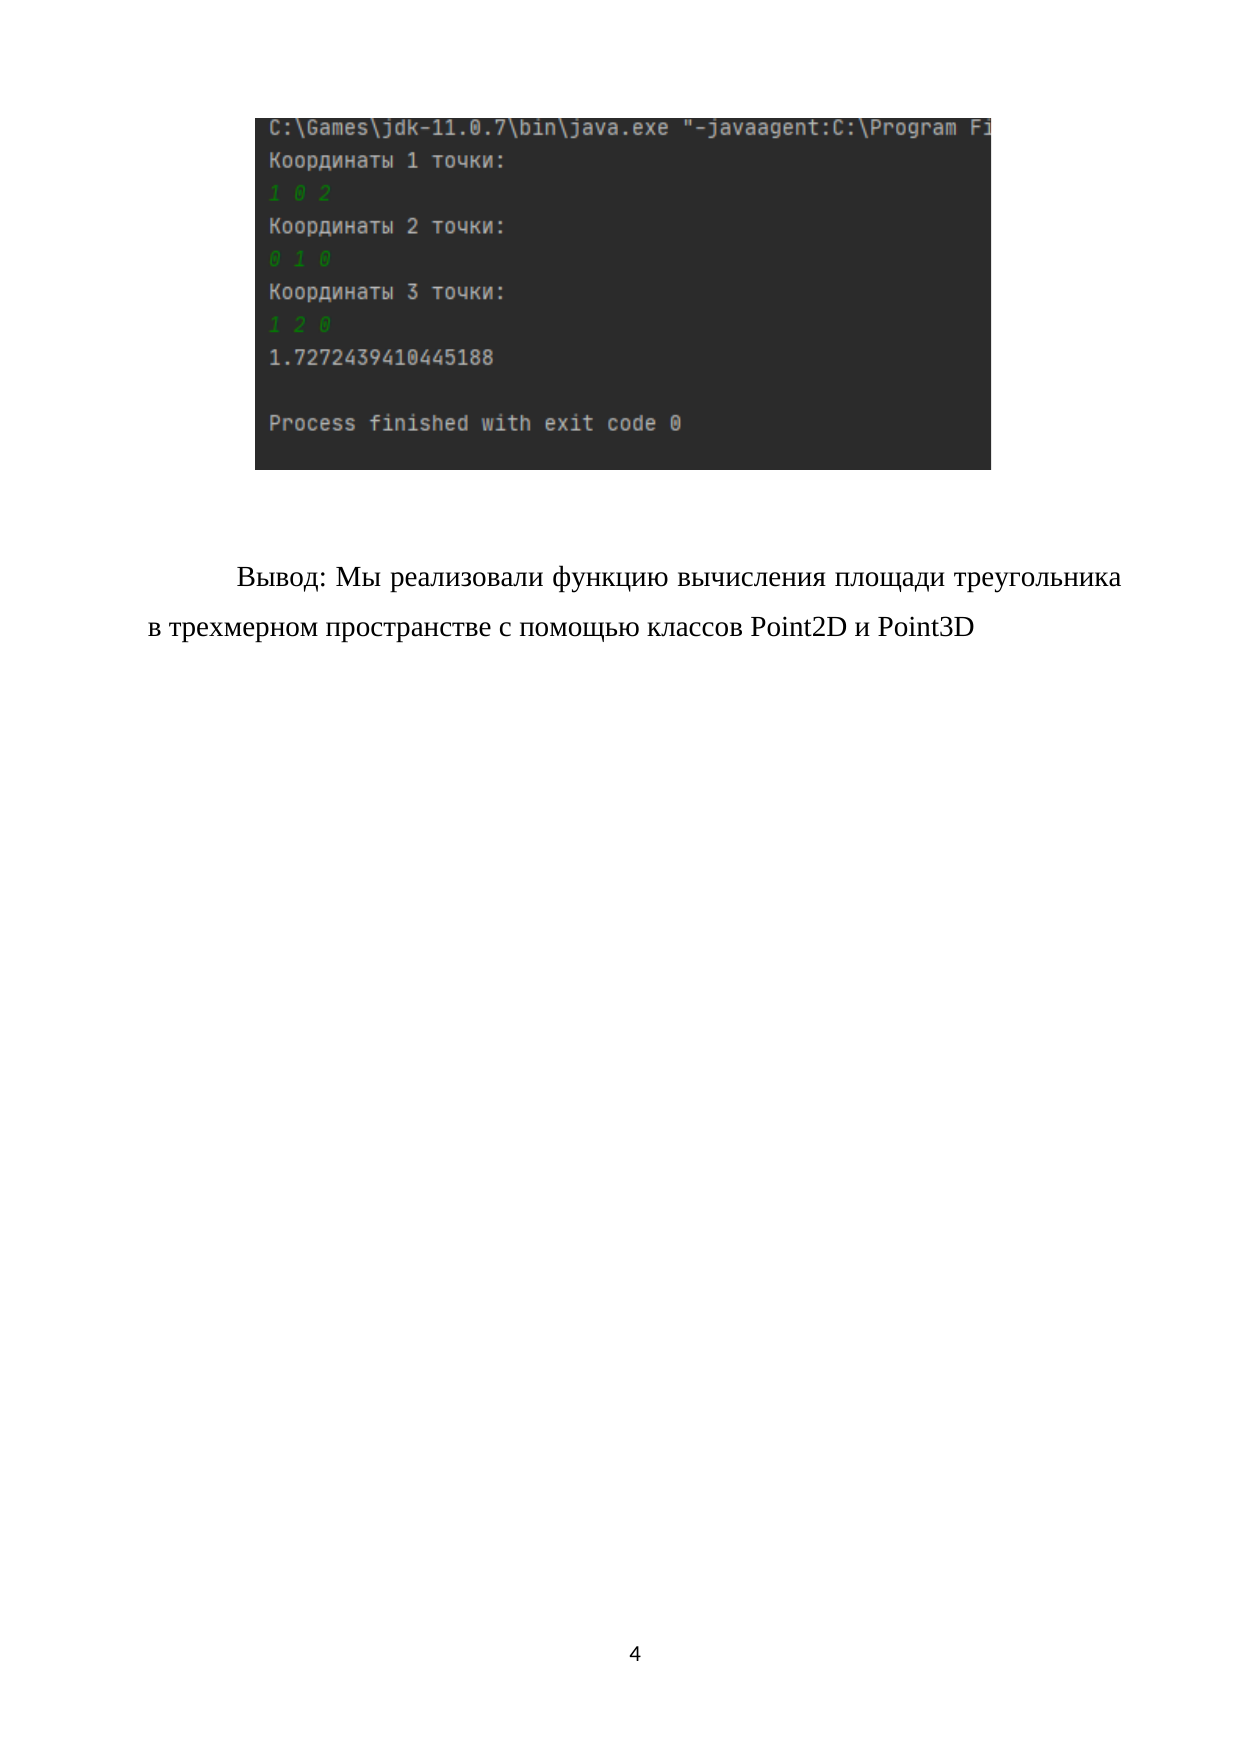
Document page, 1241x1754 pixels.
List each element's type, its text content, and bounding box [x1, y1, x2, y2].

text Вывод: Мы реализовали функцию вычисления площади треугольника в трехмерном пространстве с помощью классов Point2D и Point3D [148, 559, 1122, 643]
